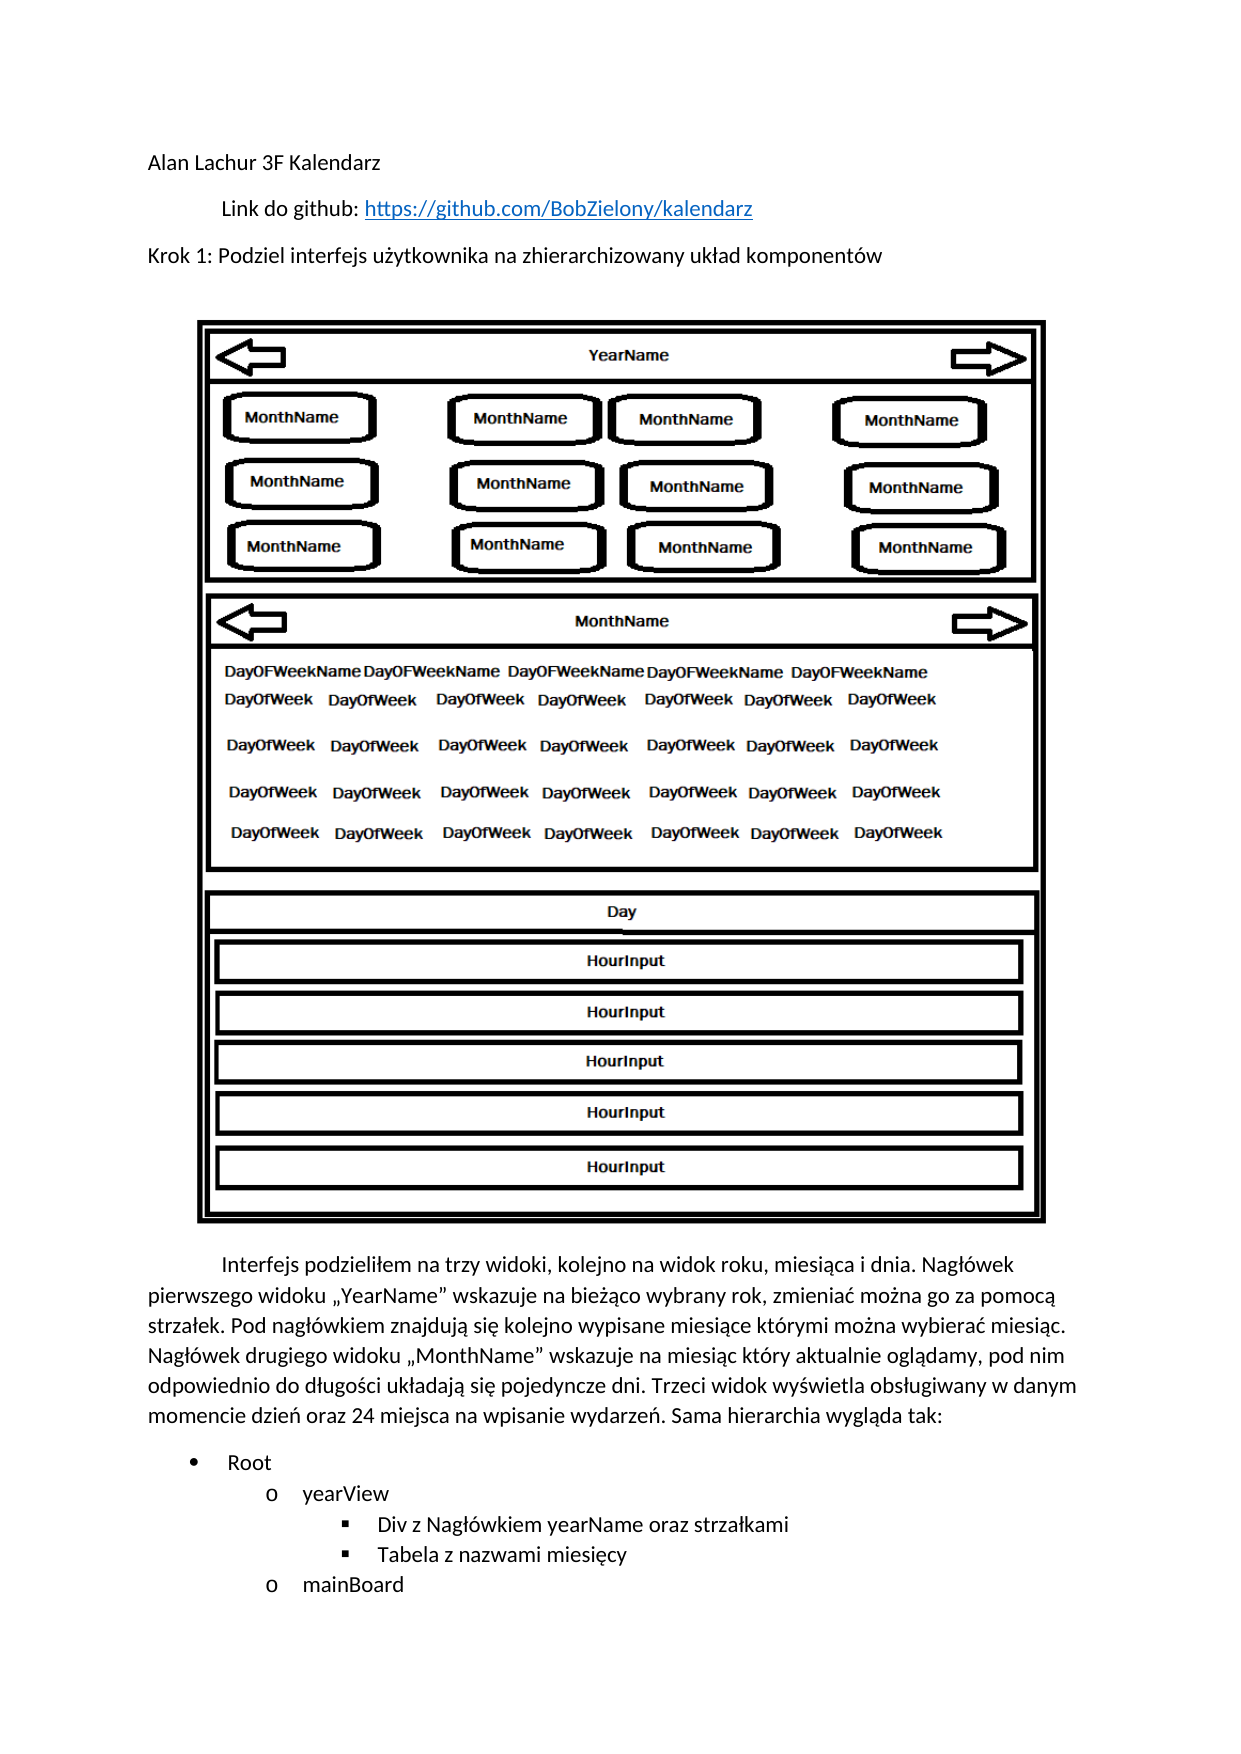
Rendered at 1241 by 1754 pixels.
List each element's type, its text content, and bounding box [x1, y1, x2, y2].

text Interfejs podzieliłem na trzy widoki, kolejno na widok roku, miesiąca i dnia. Nagłówek pierwszego widoku „YearName” wskazuje na bieżąco wybrany rok, zmieniać można go za pomocą strzałek. Pod nagłówkiem znajdują się kolejno wypisane miesiące którymi można wybierać miesiąc. Nagłówek drugiego widoku „MonthName” wskazuje na miesiąc który aktualnie oglądamy, pod nim odpowiednio do długości układają się pojedyncze dni. Trzeci widok wyświetla obsługiwany w danym momencie dzień oraz 24 miejsca na wpisanie wydarzeń. Sama hierarchia wygląda tak: [148, 1251, 1093, 1429]
list mainBoard [265, 1571, 1093, 1600]
list yearView [265, 1479, 1093, 1508]
list Tabela z nazwami miesięcy [340, 1540, 1093, 1568]
list Root [190, 1448, 1093, 1476]
list Div z Nagłówkiem yearName oraz strzałkami [340, 1510, 1093, 1538]
text Alan Lachur 3F Kalendarz [148, 148, 1093, 176]
picture [147, 288, 1093, 1232]
text Link do github: https://github.com/BobZielony/kalendarz [148, 194, 1093, 222]
text Krok 1: Podziel interfejs użytkownika na zhierarchizowany układ komponentów [148, 241, 1093, 269]
